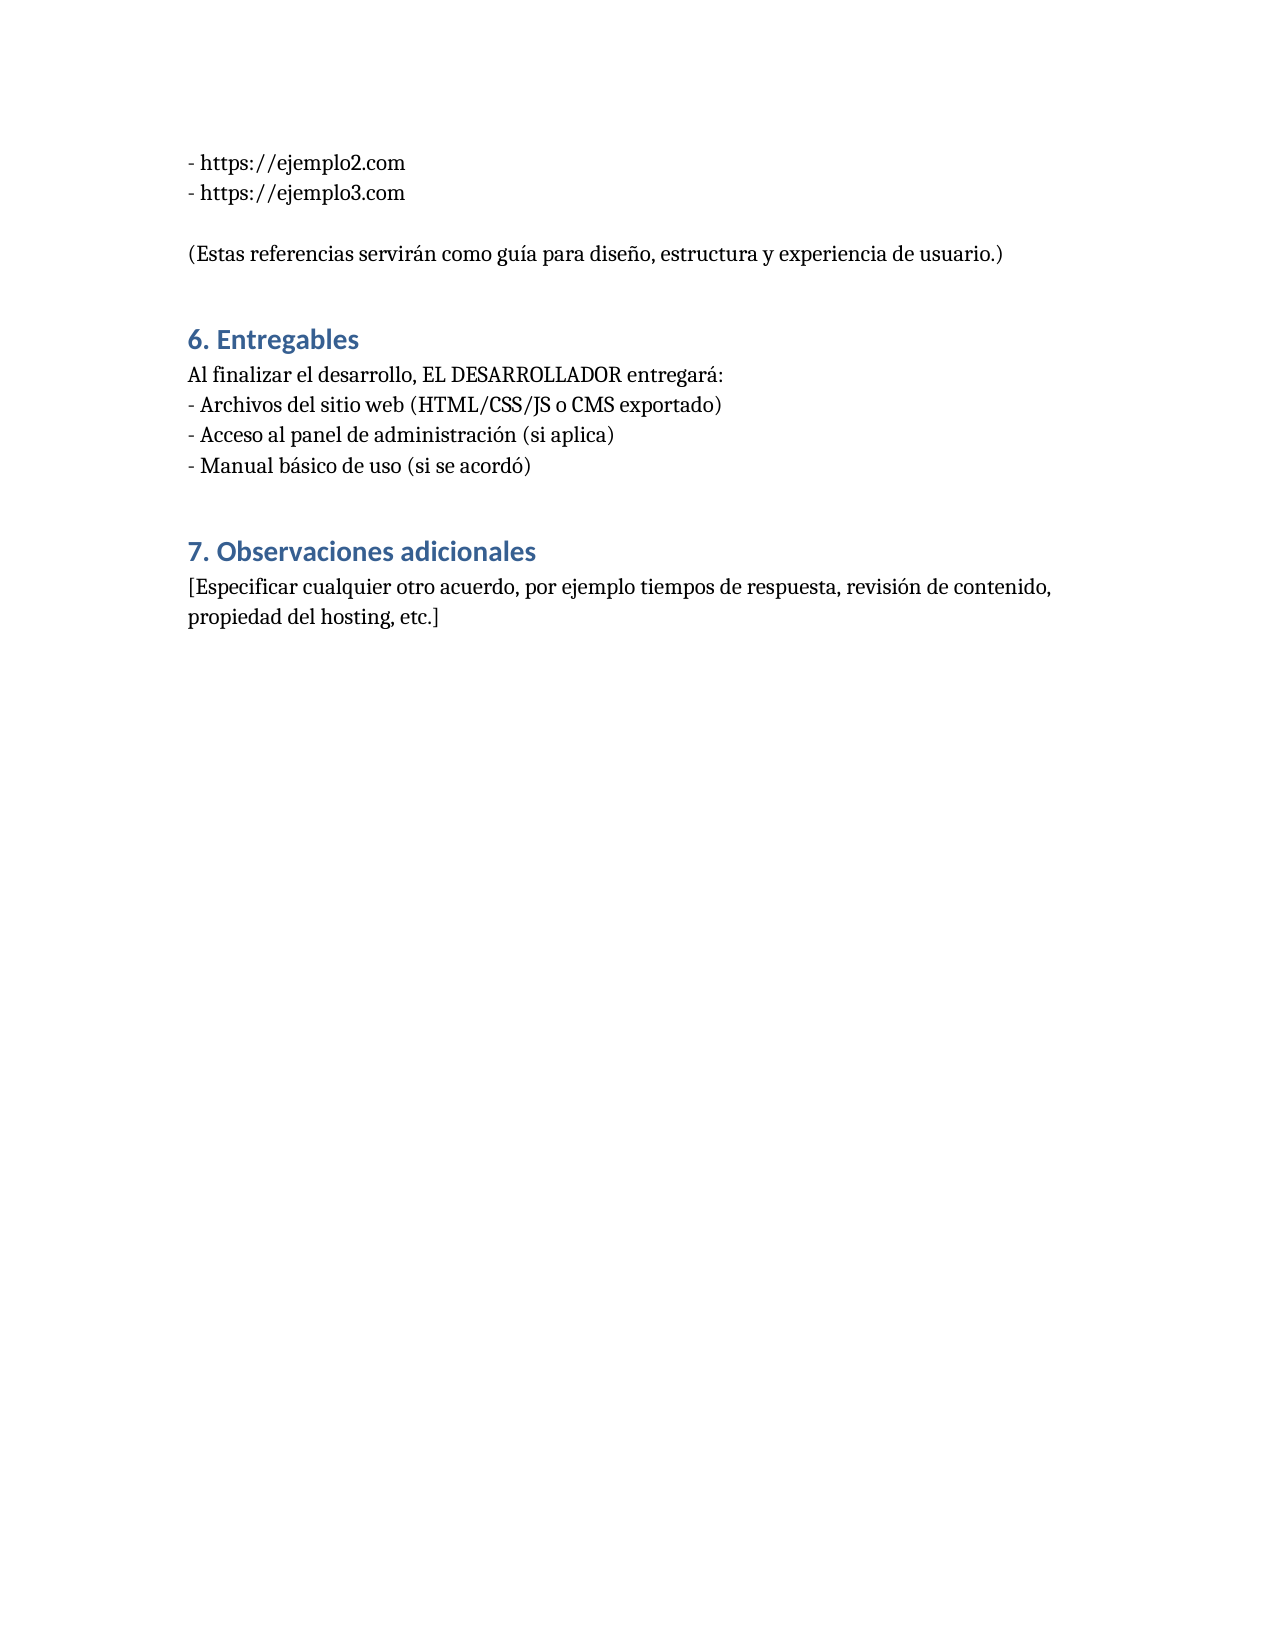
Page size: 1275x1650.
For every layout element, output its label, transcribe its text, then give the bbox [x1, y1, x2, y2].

text [Especificar cualquier otro acuerdo, por ejemplo tiempos de respuesta, revisión de contenido, propiedad del hosting, etc.] [187, 573, 1087, 630]
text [187, 150, 1087, 267]
subtitle 7. Observaciones adicionales [187, 533, 1087, 568]
subtitle 6. Entregables [187, 321, 1087, 356]
text Al finalizar el desarrollo, EL DESARROLLADOR entregará: - Archivos del sitio web (HTML/CSS/JS o CMS exportado) - Acceso al panel de administración (si aplica) - Manual básico de uso (si se acordó) [187, 362, 1087, 479]
